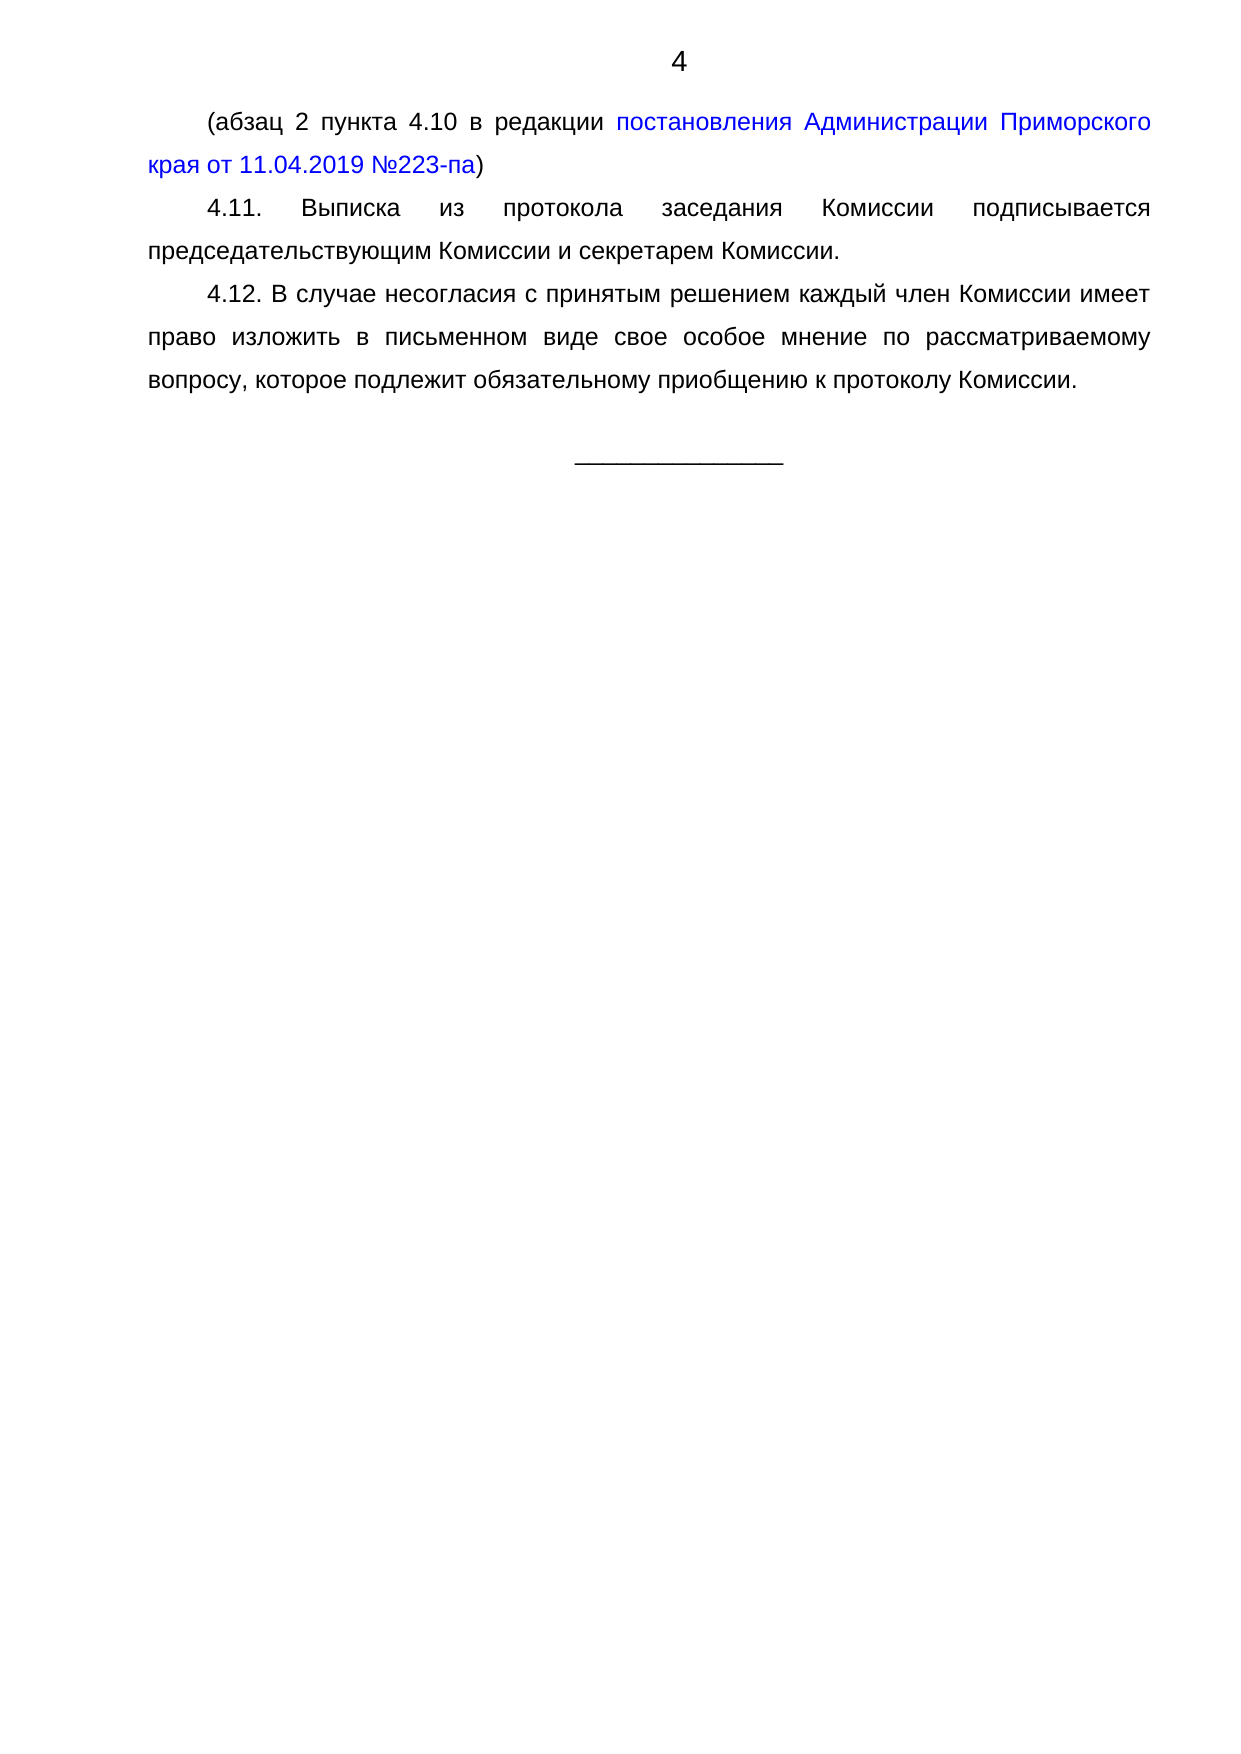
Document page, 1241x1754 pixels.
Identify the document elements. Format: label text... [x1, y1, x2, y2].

text 4.11. Выписка из протокола заседания Комиссии подписывается председательствующим Комиссии и секретарем Комиссии. [148, 193, 1152, 265]
text (абзац 2 пункта 4.10 в редакции постановления Администрации Приморского края от 11.04.2019 №223-па) [148, 107, 1152, 178]
text _______________ [148, 437, 1152, 466]
text 4.12. В случае несогласия с принятым решением каждый член Комиссии имеет право изложить в письменном виде свое особое мнение по рассматриваемому вопросу, которое подлежит обязательному приобщению к протоколу Комиссии. [148, 279, 1152, 394]
